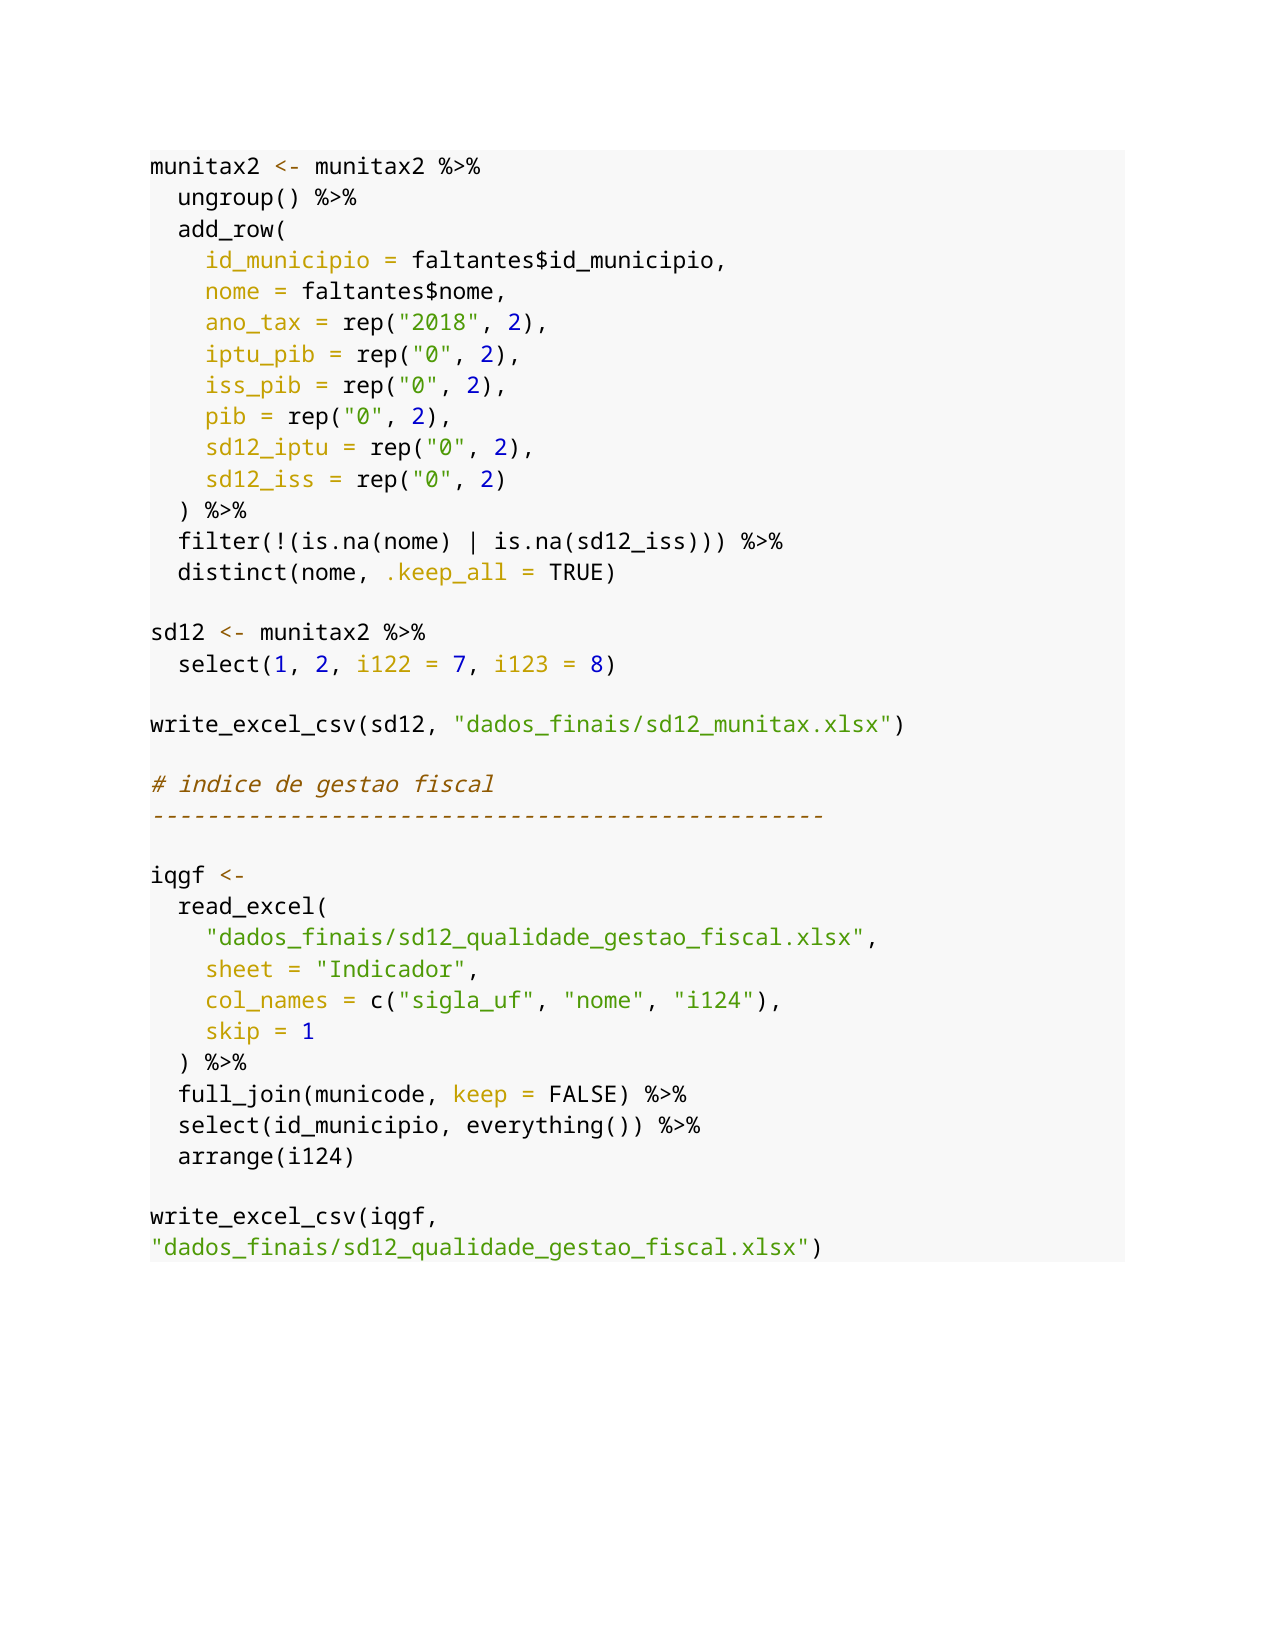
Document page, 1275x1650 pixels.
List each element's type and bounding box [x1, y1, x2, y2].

text [150, 150, 1125, 1262]
